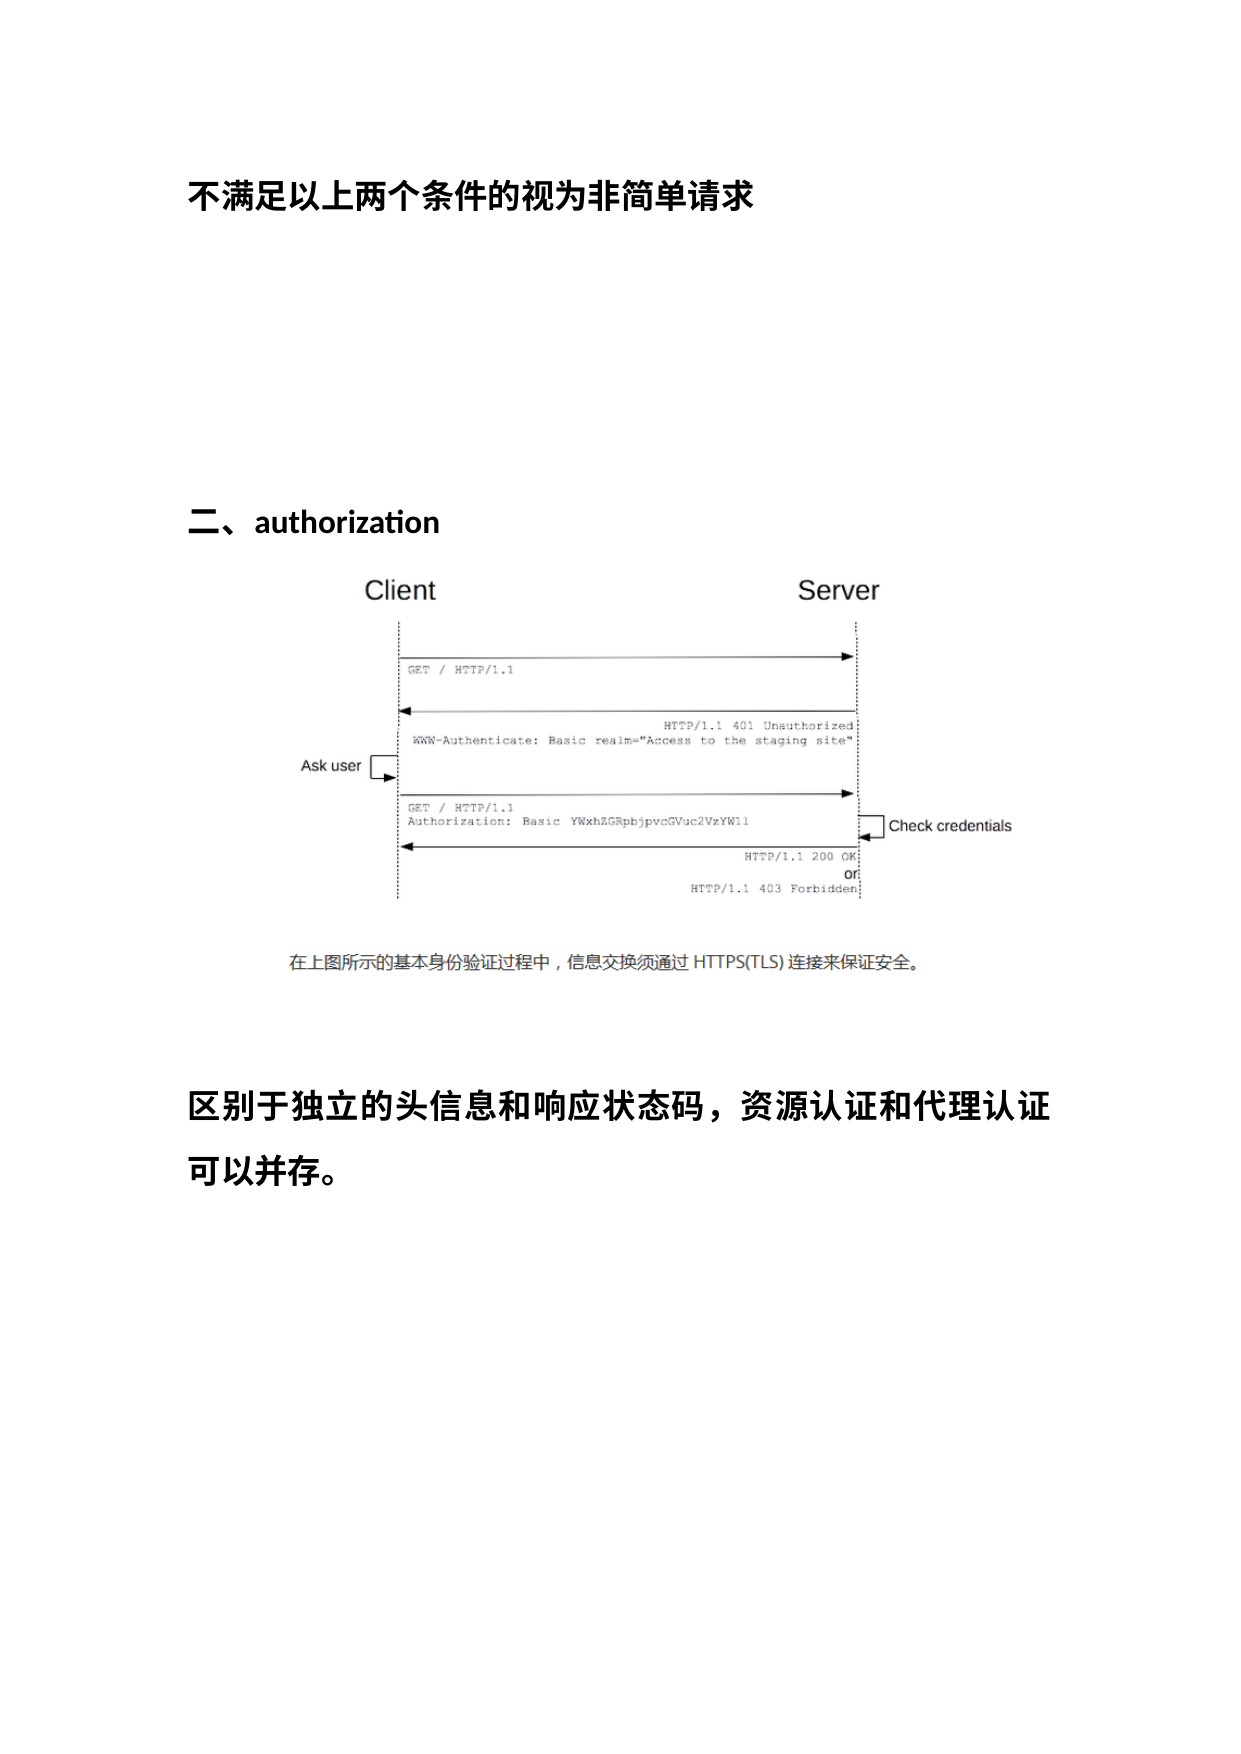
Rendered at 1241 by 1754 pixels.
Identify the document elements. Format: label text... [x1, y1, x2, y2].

picture [231, 552, 1096, 991]
list 不满足以上两个条件的视为非简单请求 [187, 162, 1053, 227]
list 区别于独立的头信息和响应状态码，资源认证和代理认证可以并存。 [187, 1072, 1053, 1202]
list authorization [187, 487, 1053, 552]
